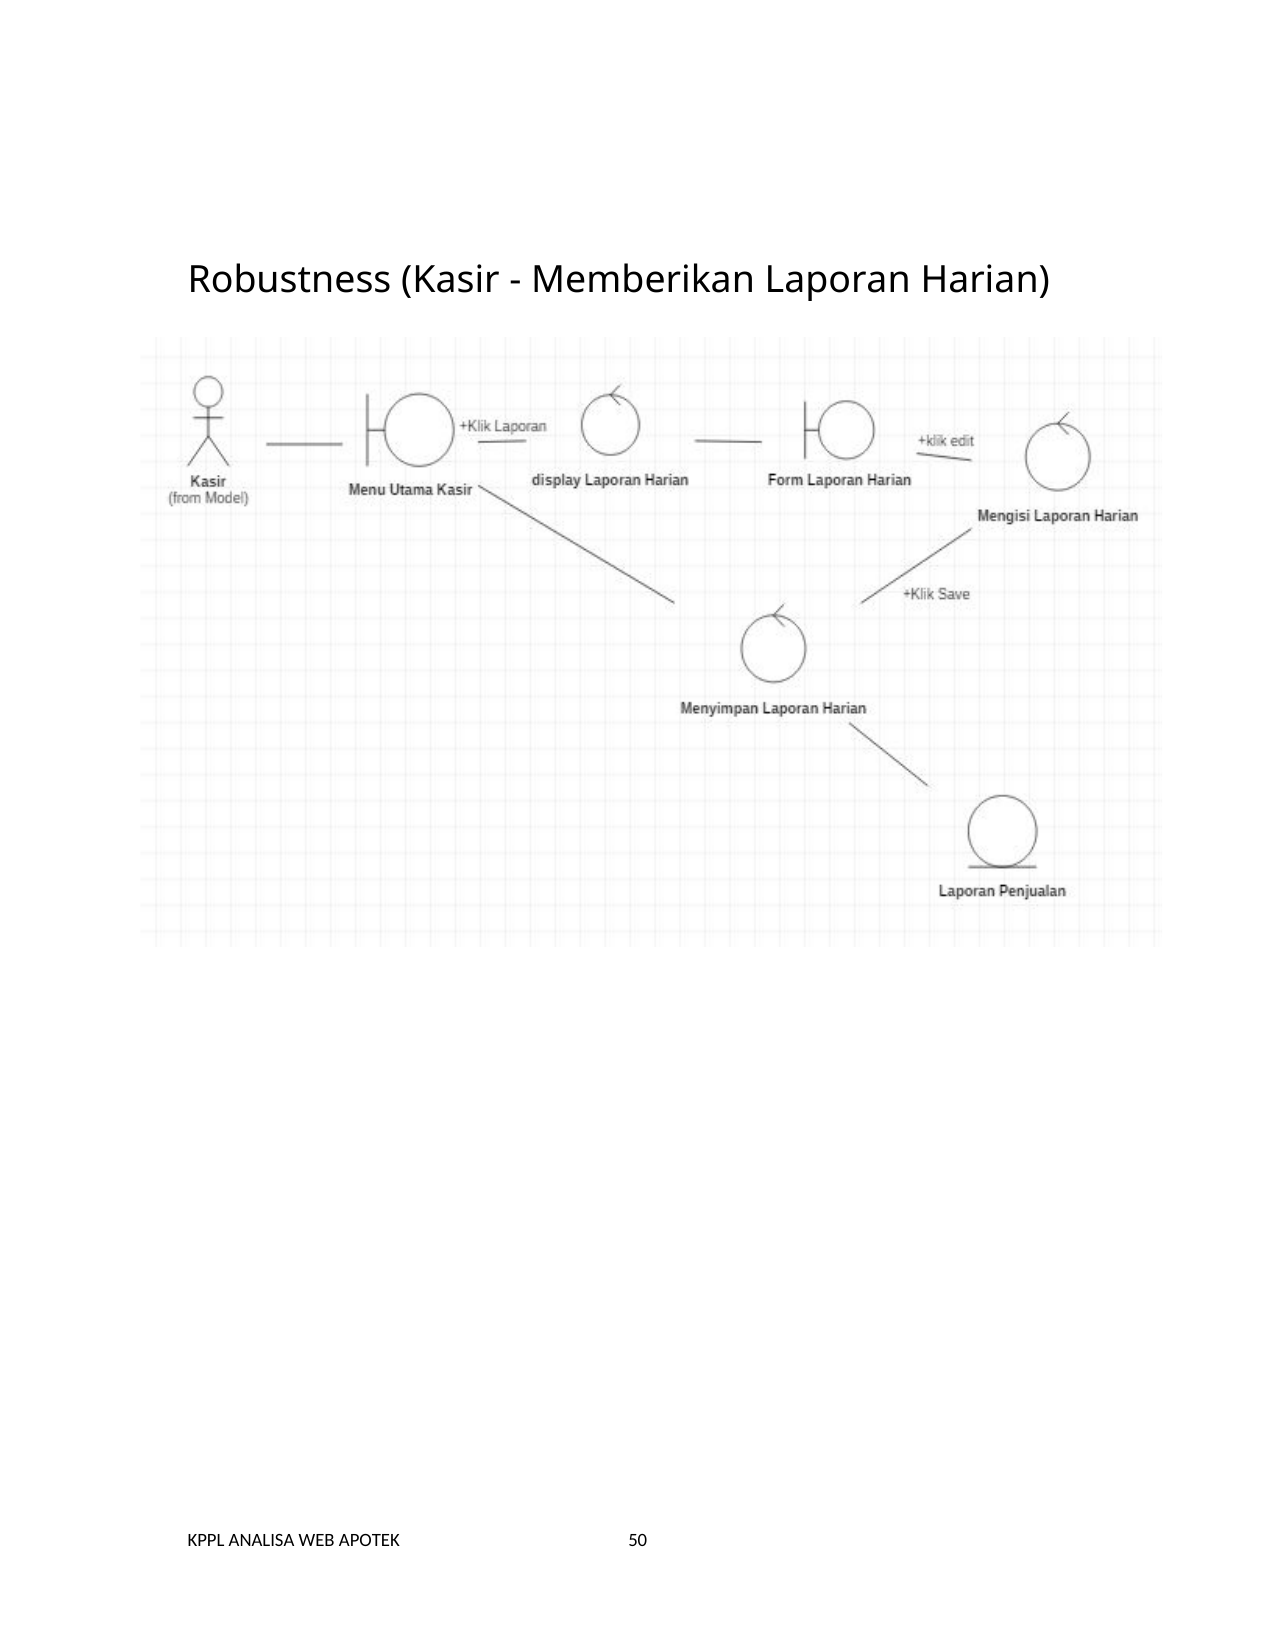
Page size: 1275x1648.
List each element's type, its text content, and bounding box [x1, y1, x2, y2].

picture [140, 337, 1163, 947]
subtitle Robustness (Kasir - Memberikan Laporan Harian) [187, 252, 1088, 303]
